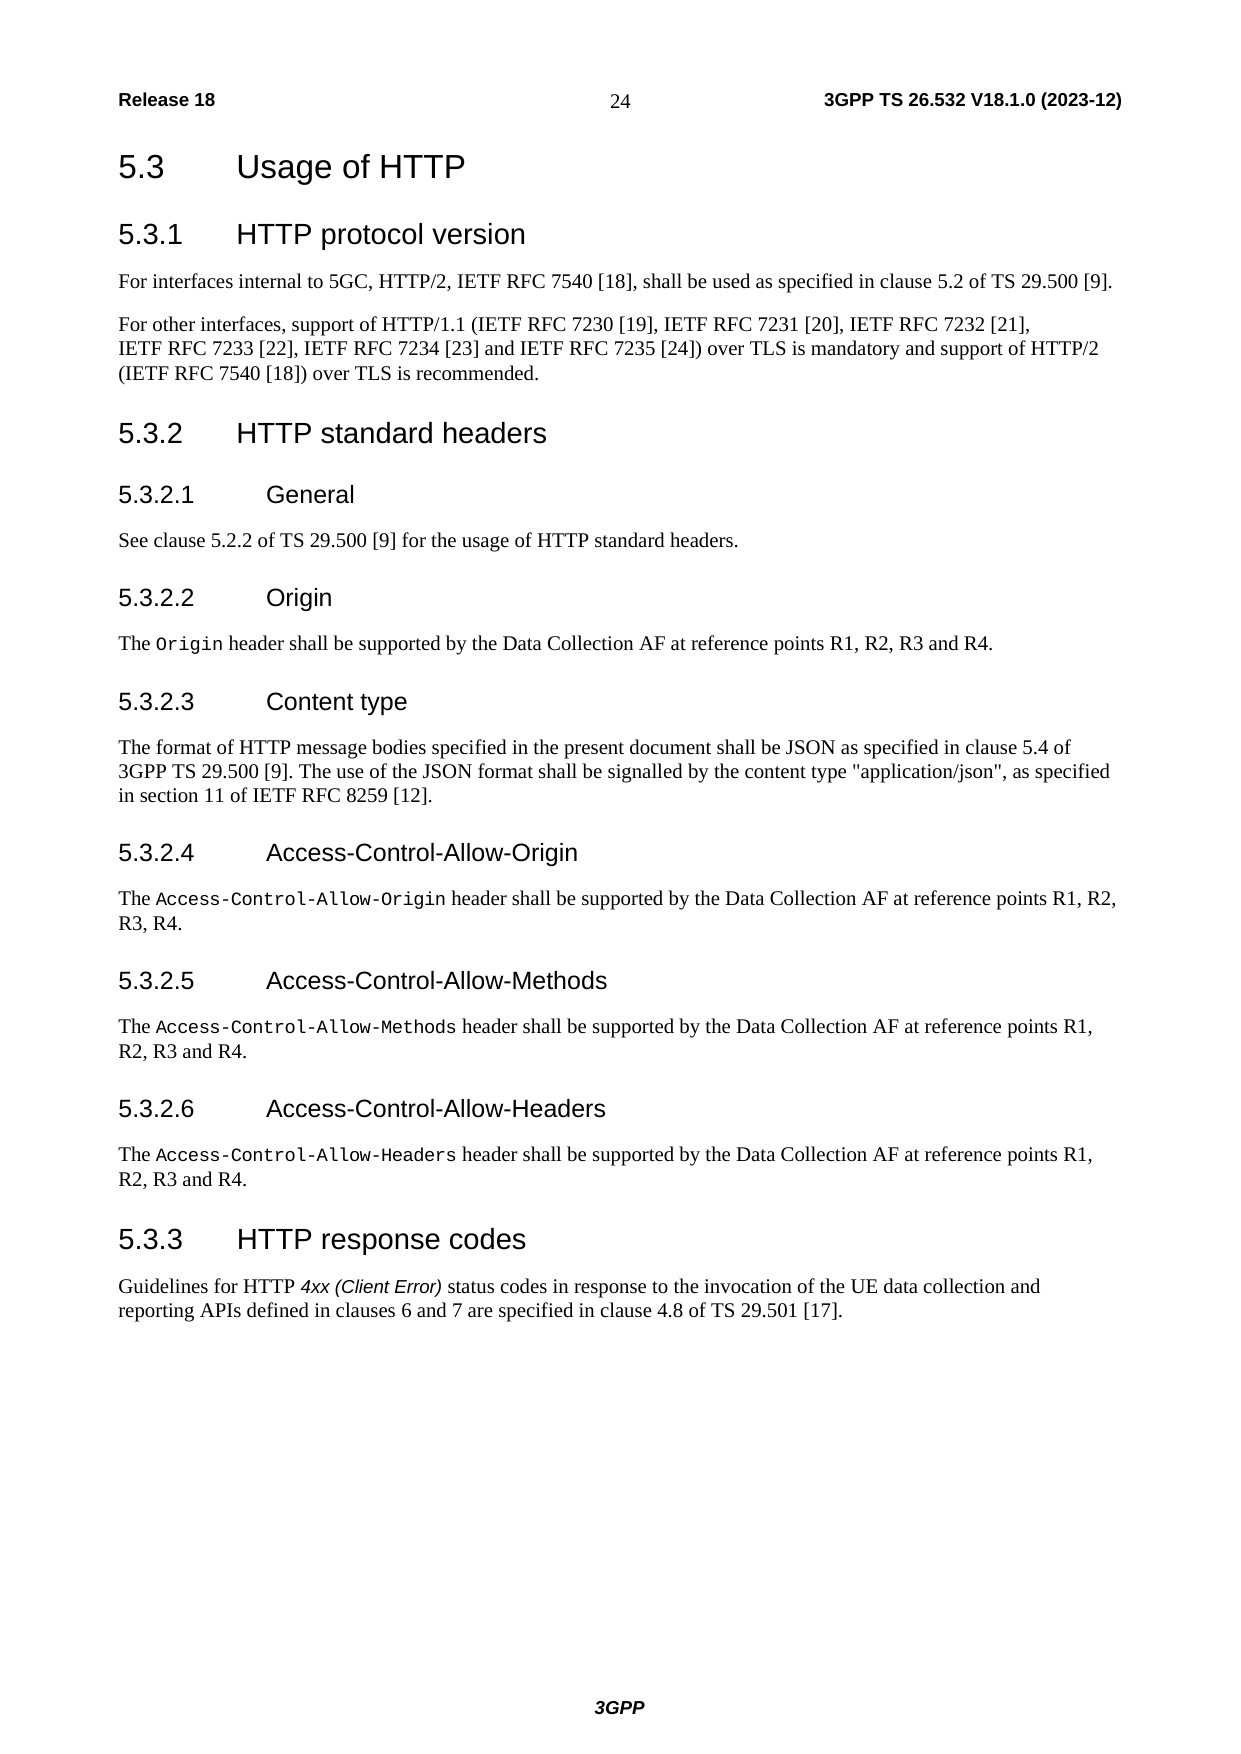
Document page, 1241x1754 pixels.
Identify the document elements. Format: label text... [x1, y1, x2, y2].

text Guidelines for HTTP 4xx (Client Error) status codes in response to the invocation of the UE data collection and reporting APIs defined in clauses 6 and 7 are specified in clause 4.8 of TS 29.501 [17]. [118, 1274, 1122, 1322]
text The Access-Control-Allow-Headers header shall be supported by the Data Collection AF at reference points R1, R2, R3 and R4. [118, 1141, 1122, 1191]
subtitle 5.3.2.2 Origin [118, 583, 1122, 612]
text The Access-Control-Allow-Methods header shall be supported by the Data Collection AF at reference points R1, R2, R3 and R4. [118, 1013, 1122, 1063]
text The format of HTTP message bodies specified in the present document shall be JSON as specified in clause 5.4 of 3GPP TS 29.500 [9]. The use of the JSON format shall be signalled by the content type "application/json", as specified in section 11 of IETF RFC 8259 [12]. [118, 735, 1122, 807]
subtitle 5.3.2.3 Content type [118, 687, 1122, 716]
subtitle 5.3.2.6 Access-Control-Allow-Headers [118, 1094, 1122, 1123]
text For other interfaces, support of HTTP/1.1 (IETF RFC 7230 [19], IETF RFC 7231 [20], IETF RFC 7232 [21], IETF RFC 7233 [22], IETF RFC 7234 [23] and IETF RFC 7235 [24]) over TLS is mandatory and support of HTTP/2 (IETF RFC 7540 [18]) over TLS is recommended. [118, 312, 1122, 384]
text For interfaces internal to 5GC, HTTP/2, IETF RFC 7540 [18], shall be used as specified in clause 5.2 of TS 29.500 [9]. [118, 269, 1122, 293]
subtitle 5.3.3 HTTP response codes [118, 1222, 1122, 1255]
subtitle 5.3.2.4 Access-Control-Allow-Origin [118, 838, 1122, 867]
subtitle 5.3.2.5 Access-Control-Allow-Methods [118, 966, 1122, 995]
subtitle 5.3.1 HTTP protocol version [118, 217, 1122, 251]
subtitle 5.3.2.1 General [118, 481, 1122, 509]
text See clause 5.2.2 of TS 29.500 [9] for the usage of HTTP standard headers. [118, 528, 1122, 552]
text The Origin header shall be supported by the Data Collection AF at reference points R1, R2, R3 and R4. [118, 631, 1122, 656]
subtitle 5.3 Usage of HTTP [118, 147, 1122, 186]
text The Access-Control-Allow-Origin header shall be supported by the Data Collection AF at reference points R1, R2, R3, R4. [118, 886, 1122, 935]
subtitle 5.3.2 HTTP standard headers [118, 416, 1122, 449]
